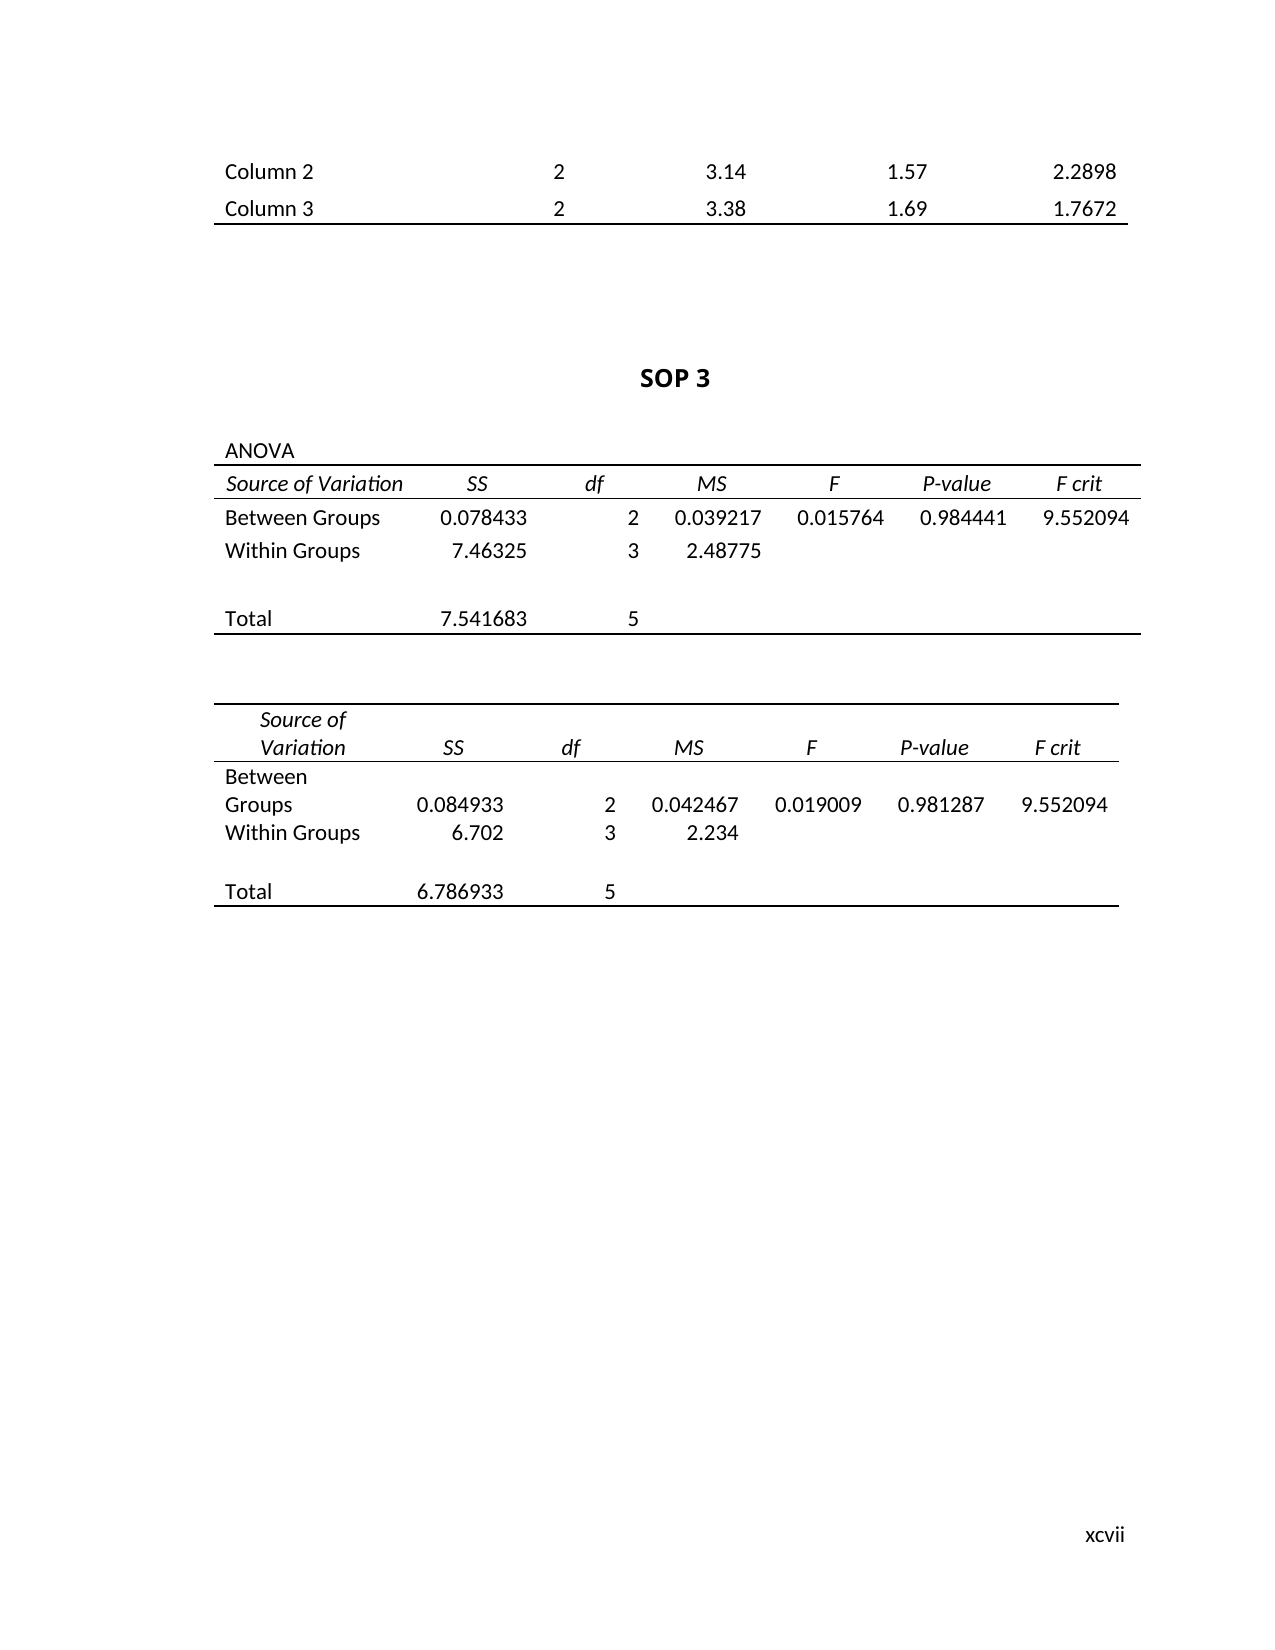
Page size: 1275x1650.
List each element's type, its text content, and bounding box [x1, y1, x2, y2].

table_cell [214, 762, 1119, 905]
text SOP 3 [225, 361, 1125, 395]
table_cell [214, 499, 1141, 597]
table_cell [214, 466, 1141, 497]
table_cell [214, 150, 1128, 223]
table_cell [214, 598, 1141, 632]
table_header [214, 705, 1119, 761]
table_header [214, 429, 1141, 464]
